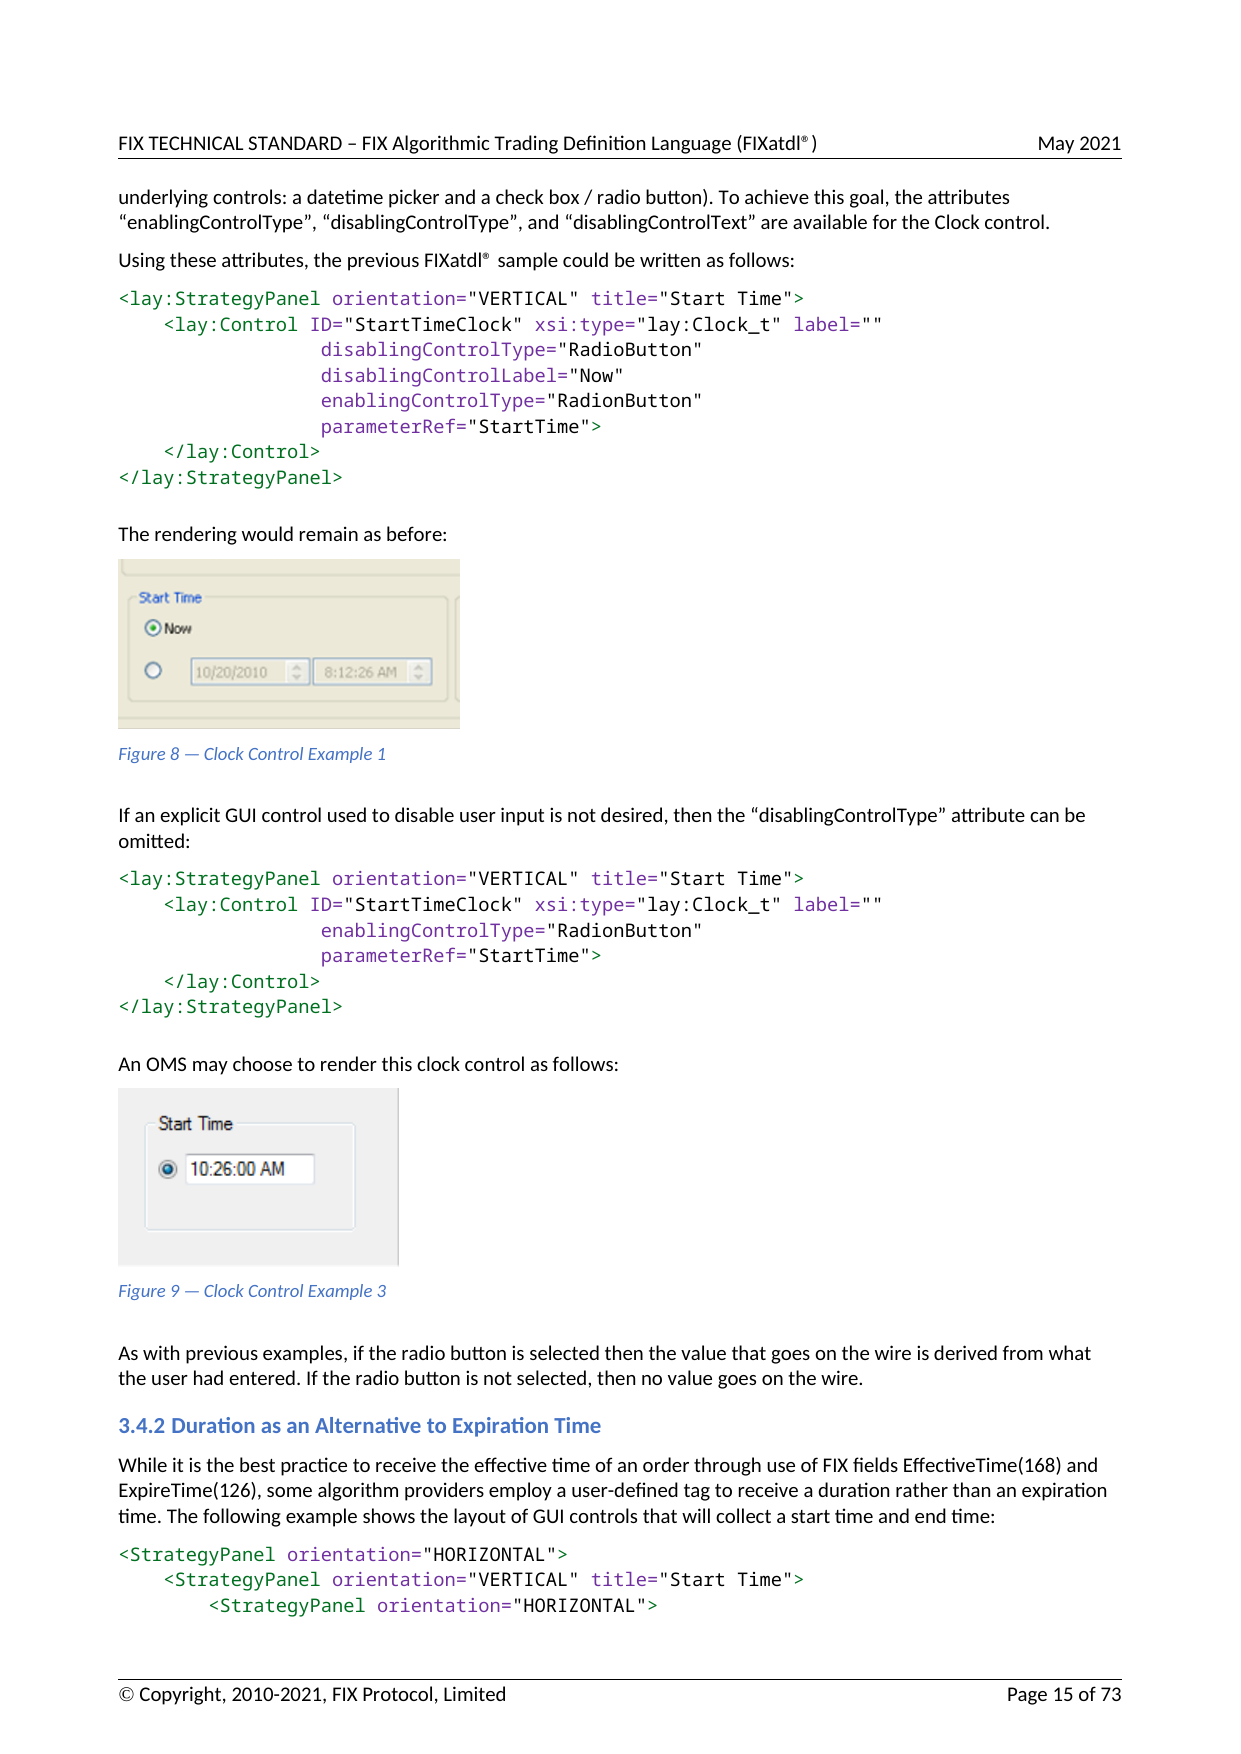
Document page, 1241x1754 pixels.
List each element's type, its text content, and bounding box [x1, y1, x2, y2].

picture [118, 1088, 400, 1267]
text As with previous examples, if the radio button is selected then the value that goes on the wire is derived from what the user had entered. If the radio button is not selected, then no value goes on the wire. [118, 1340, 1122, 1391]
text <lay:StrategyPanel orientation="VERTICAL" title="Start Time"> <lay:Control ID="StartTimeClock" xsi:type="lay:Clock_t" label="" disablingControlType="RadioButton" disablingControlLabel="Now" enablingControlType="RadionButton" parameterRef="StartTime"> </lay:Control> </lay:StrategyPanel> [118, 285, 1122, 490]
text The rendering would remain as before: [118, 496, 1122, 547]
text Clock Control Example 1 [118, 742, 1122, 765]
subtitle Duration as an Alternative to Expiration Time [118, 1412, 1122, 1439]
picture [118, 559, 460, 730]
text Clock Control Example 3 [118, 1279, 1122, 1302]
text If an explicit GUI control used to disable user input is not desired, then the “disablingControlType” attribute can be omitted: [118, 802, 1122, 853]
text An OMS may choose to render this clock control as follows: [118, 1026, 1122, 1076]
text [118, 184, 1122, 235]
text <lay:StrategyPanel orientation="VERTICAL" title="Start Time"> <lay:Control ID="StartTimeClock" xsi:type="lay:Clock_t" label="" enablingControlType="RadionButton" parameterRef="StartTime"> </lay:Control> </lay:StrategyPanel> [118, 866, 1122, 1019]
text Using these attributes, the previous FIXatdl® sample could be written as follows: [118, 247, 1122, 273]
text While it is the best practice to receive the effective time of an order through use of FIX fields EffectiveTime(168) and ExpireTime(126), some algorithm providers employ a user-defined tag to receive a duration rather than an expiration time. The following example shows the layout of GUI controls that will collect a start time and end time: [118, 1452, 1122, 1528]
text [118, 1541, 1122, 1618]
